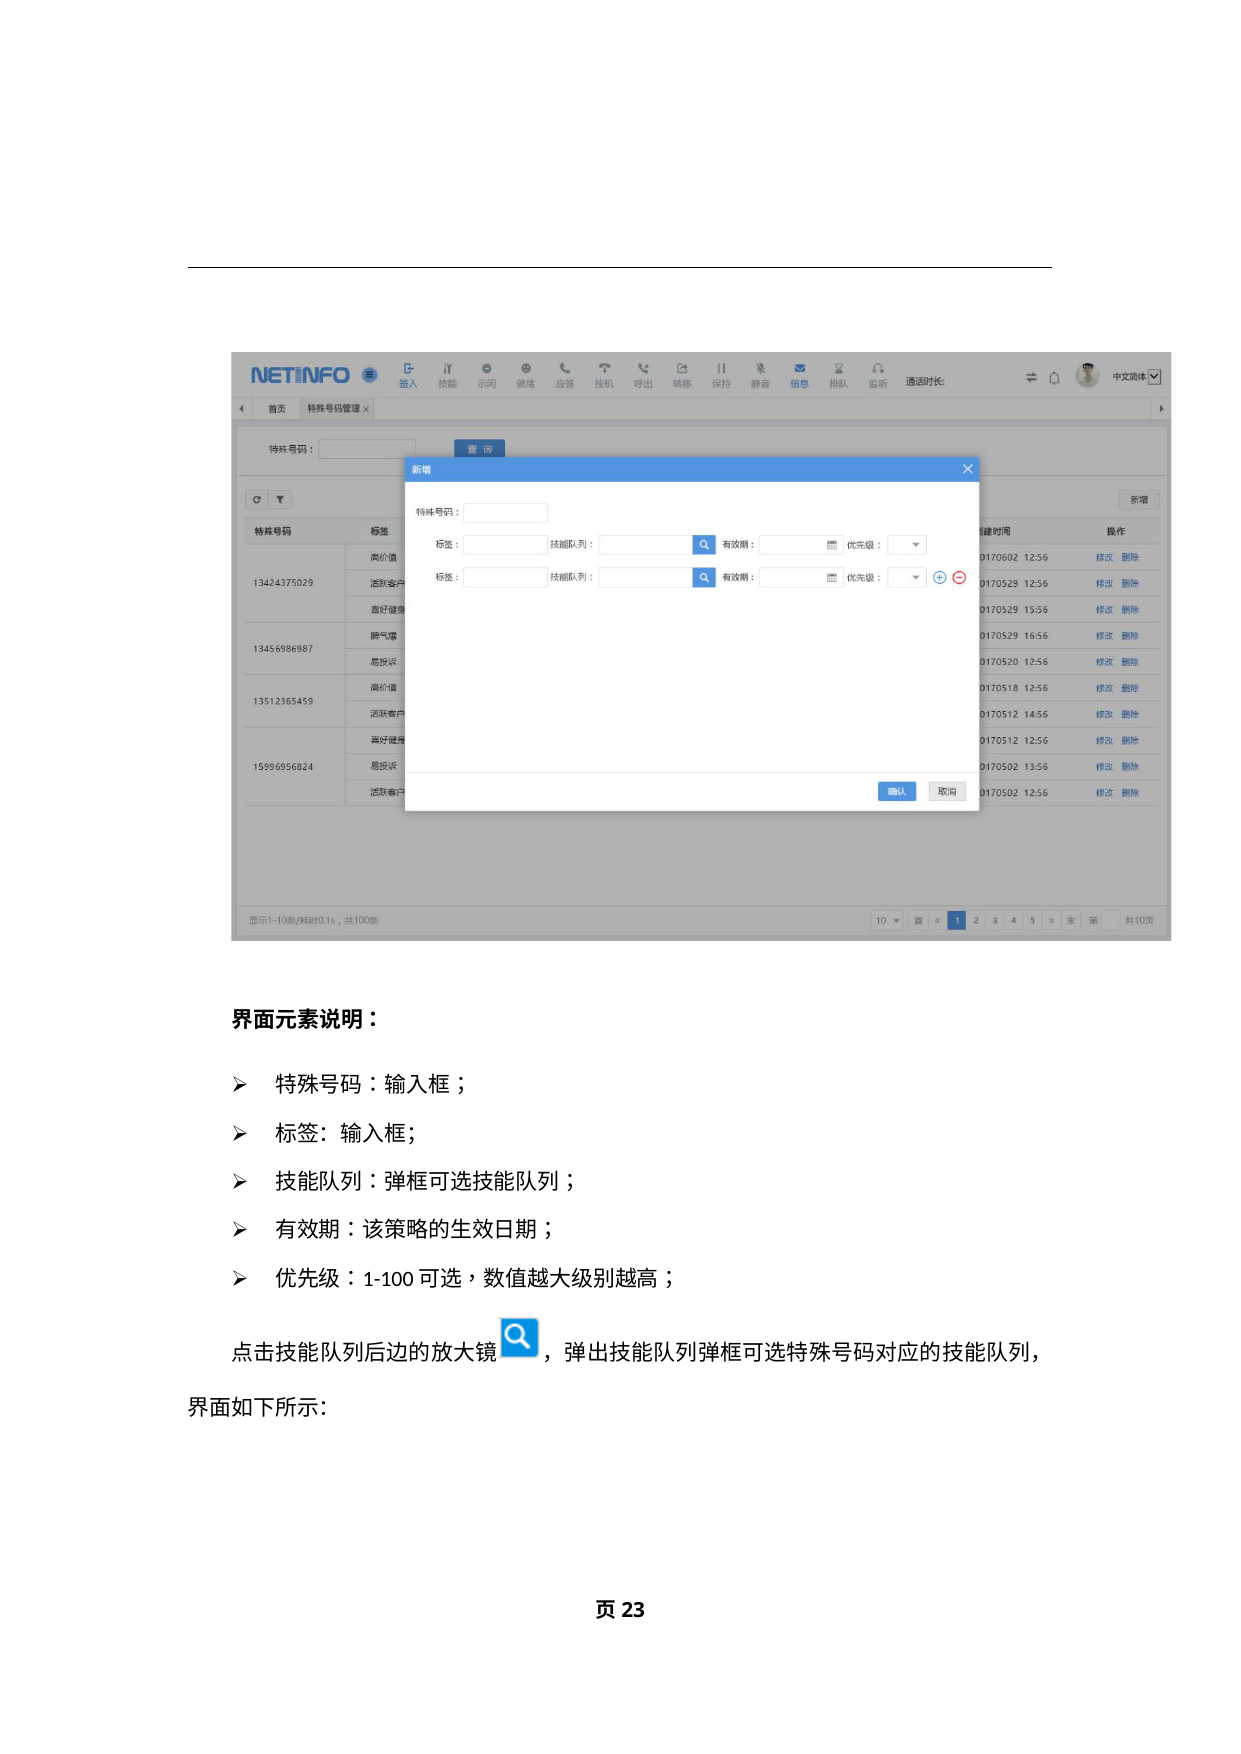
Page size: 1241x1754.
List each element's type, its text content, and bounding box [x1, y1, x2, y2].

list 优先级：1-100可选，数值越大级别越高； [231, 1260, 1053, 1293]
text 界面元素说明： [187, 1002, 1053, 1034]
list 技能队列：弹框可选技能队列； [231, 1164, 1053, 1196]
list 特殊号码：输入框； [231, 1067, 1053, 1099]
list 有效期：该策略的生效日期； [231, 1212, 1053, 1244]
list 标签：输入框； [231, 1115, 1053, 1148]
text 点击技能队列后边的放大镜，弹出技能队列弹框可选特殊号码对应的技能队列，界面如下所示： [187, 1309, 1053, 1422]
picture [497, 1316, 543, 1360]
picture [231, 352, 1172, 941]
